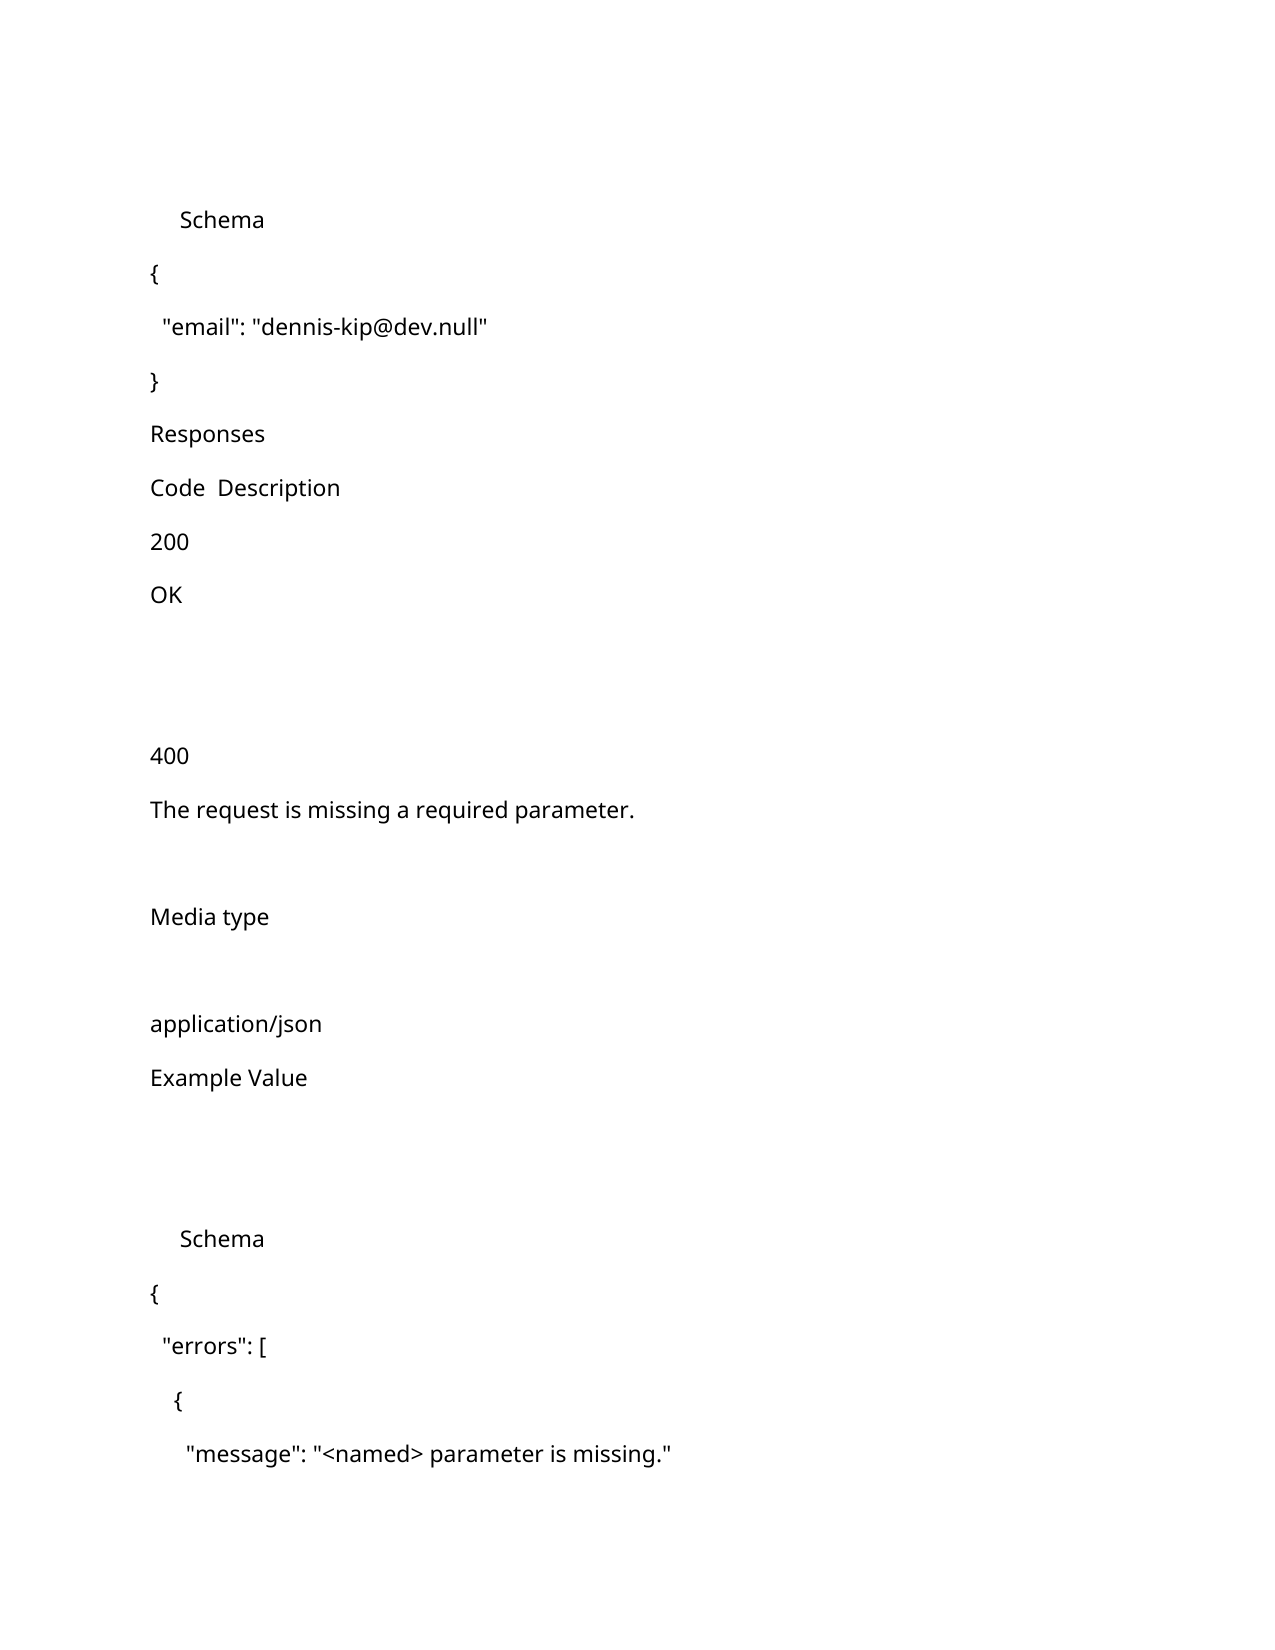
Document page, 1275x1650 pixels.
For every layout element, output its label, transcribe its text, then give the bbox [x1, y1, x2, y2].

text { [150, 1384, 1125, 1415]
text Schema [150, 204, 1125, 235]
text 200 [150, 526, 1125, 557]
text OK [150, 579, 1125, 610]
text Example Value [150, 1062, 1125, 1093]
text } [150, 364, 1125, 396]
text Code Description [150, 472, 1125, 503]
text The request is missing a required parameter. [150, 794, 1125, 825]
text { [150, 257, 1125, 288]
text Schema [150, 1223, 1125, 1254]
text Responses [150, 418, 1125, 449]
text application/json [150, 1008, 1125, 1039]
text "message": "<named> parameter is missing." [150, 1437, 1125, 1469]
text { [150, 1277, 1125, 1308]
text 400 [150, 740, 1125, 771]
text "errors": [ [150, 1330, 1125, 1361]
text Media type [150, 901, 1125, 932]
text "email": "dennis-kip@dev.null" [150, 311, 1125, 342]
